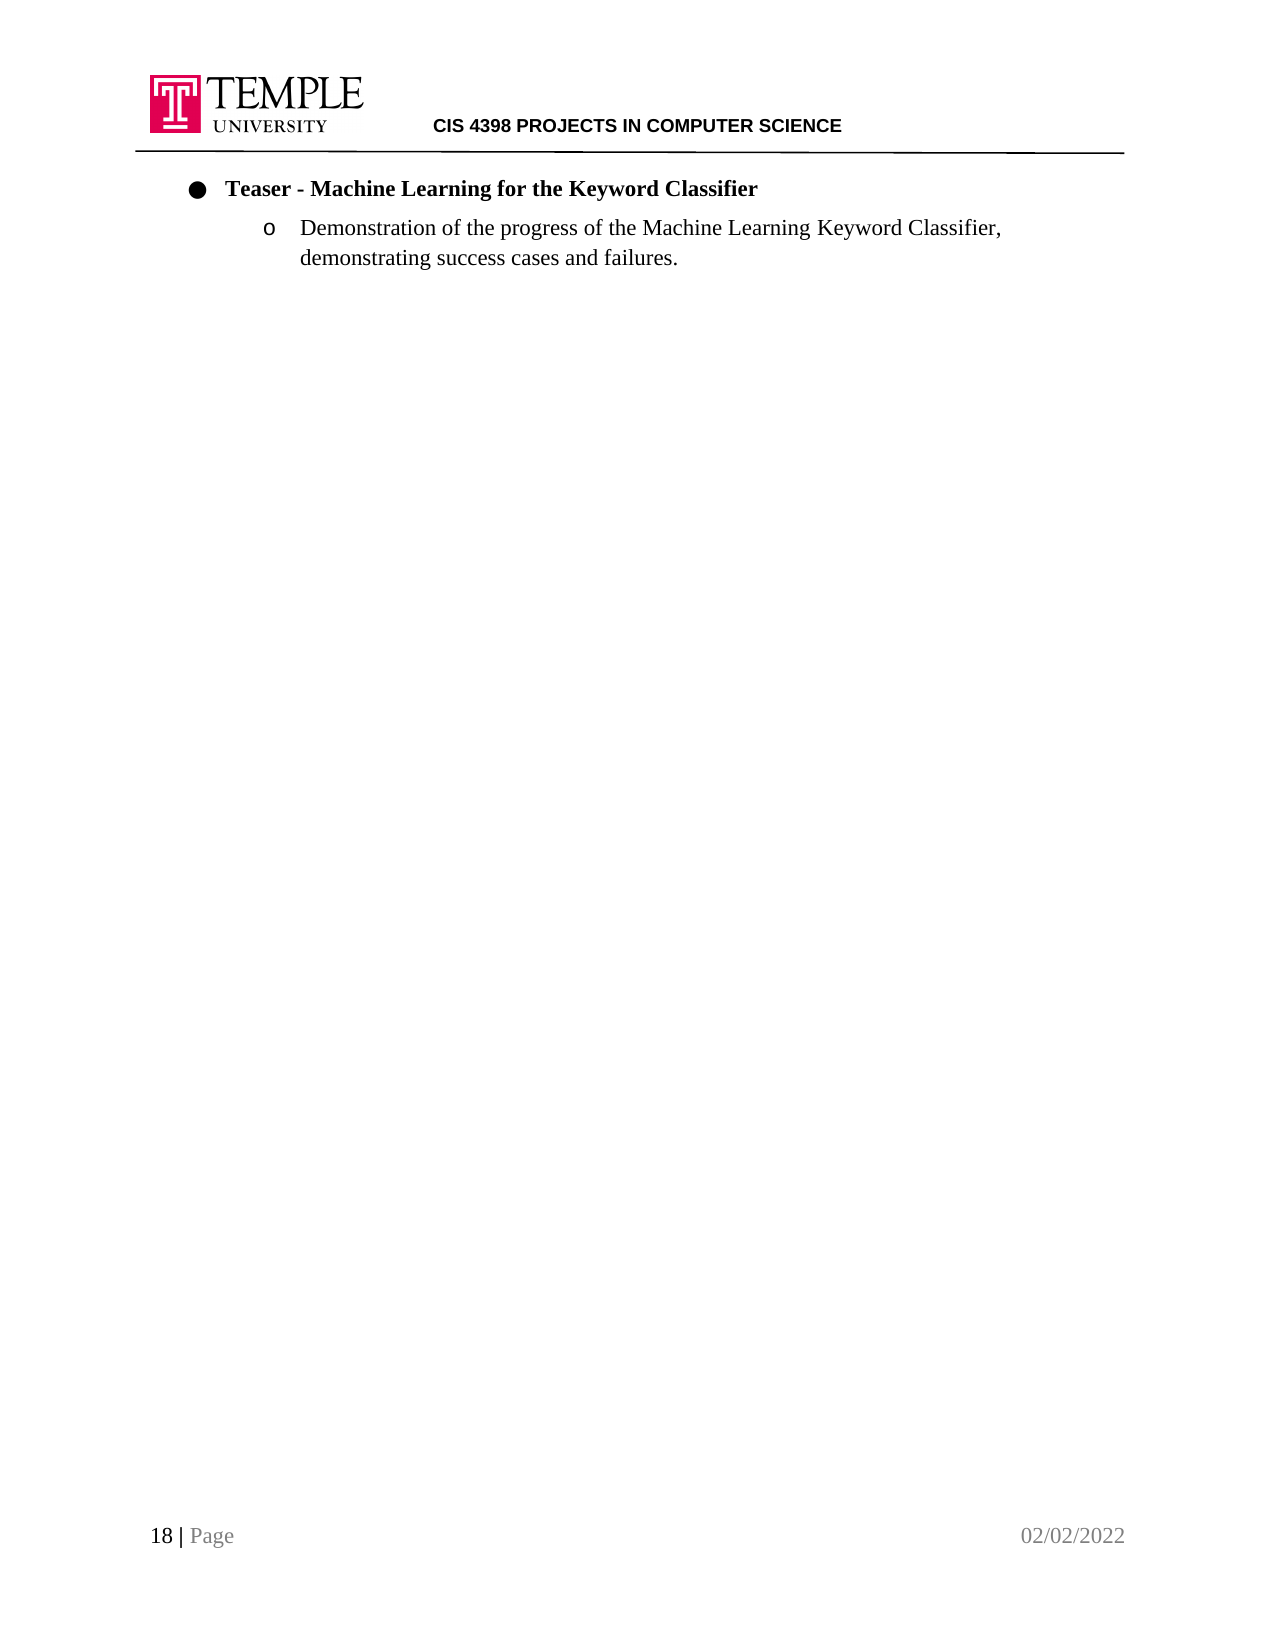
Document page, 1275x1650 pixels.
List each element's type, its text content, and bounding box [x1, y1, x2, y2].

list Teaser - Machine Learning for the Keyword Classifier [187, 163, 1125, 210]
picture [150, 75, 364, 133]
list Demonstration of the progress of the Machine Learning Keyword Classifier, demonstrating success cases and failures. [262, 213, 1125, 270]
